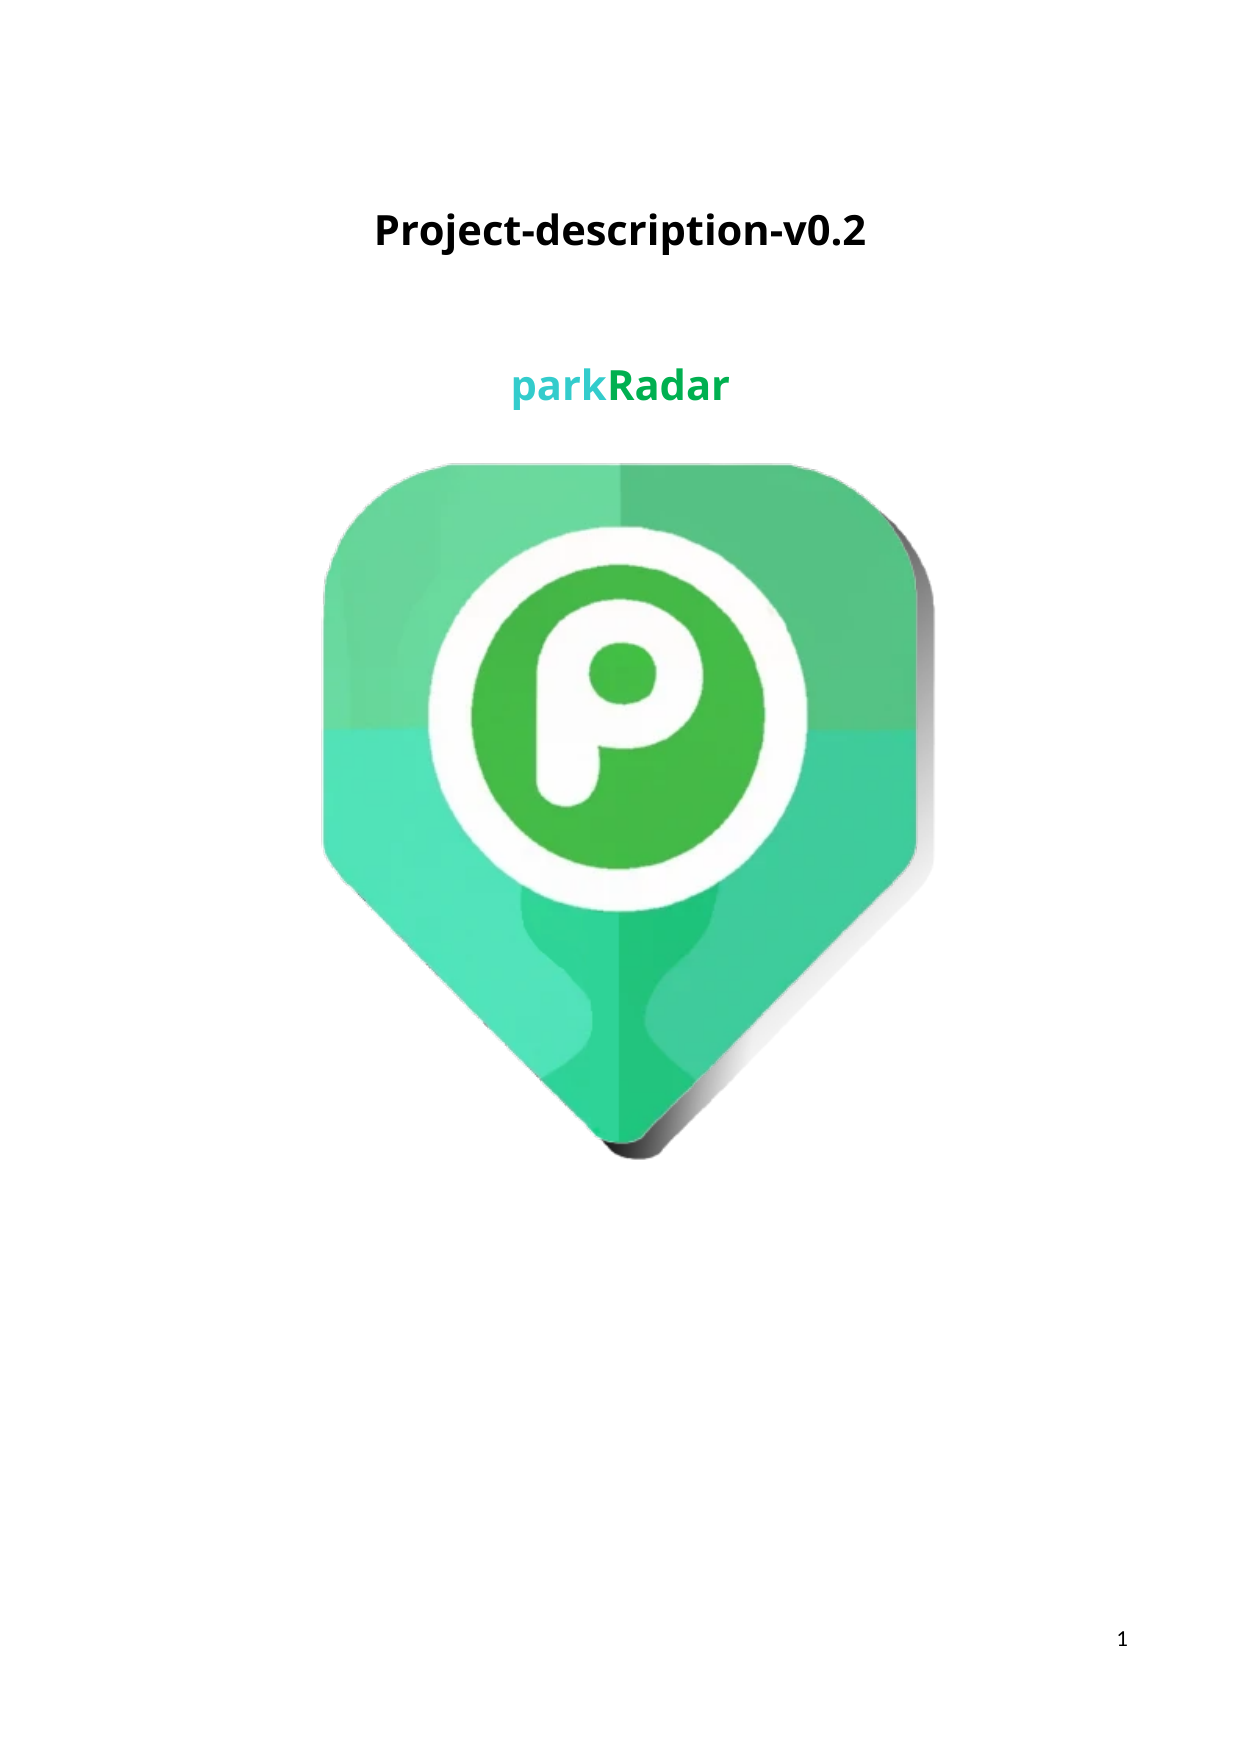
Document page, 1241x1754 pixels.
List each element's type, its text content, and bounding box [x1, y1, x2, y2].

text Project-description-v0.2 [112, 200, 1128, 257]
picture [250, 434, 990, 1174]
text parkRadar [112, 356, 1128, 413]
